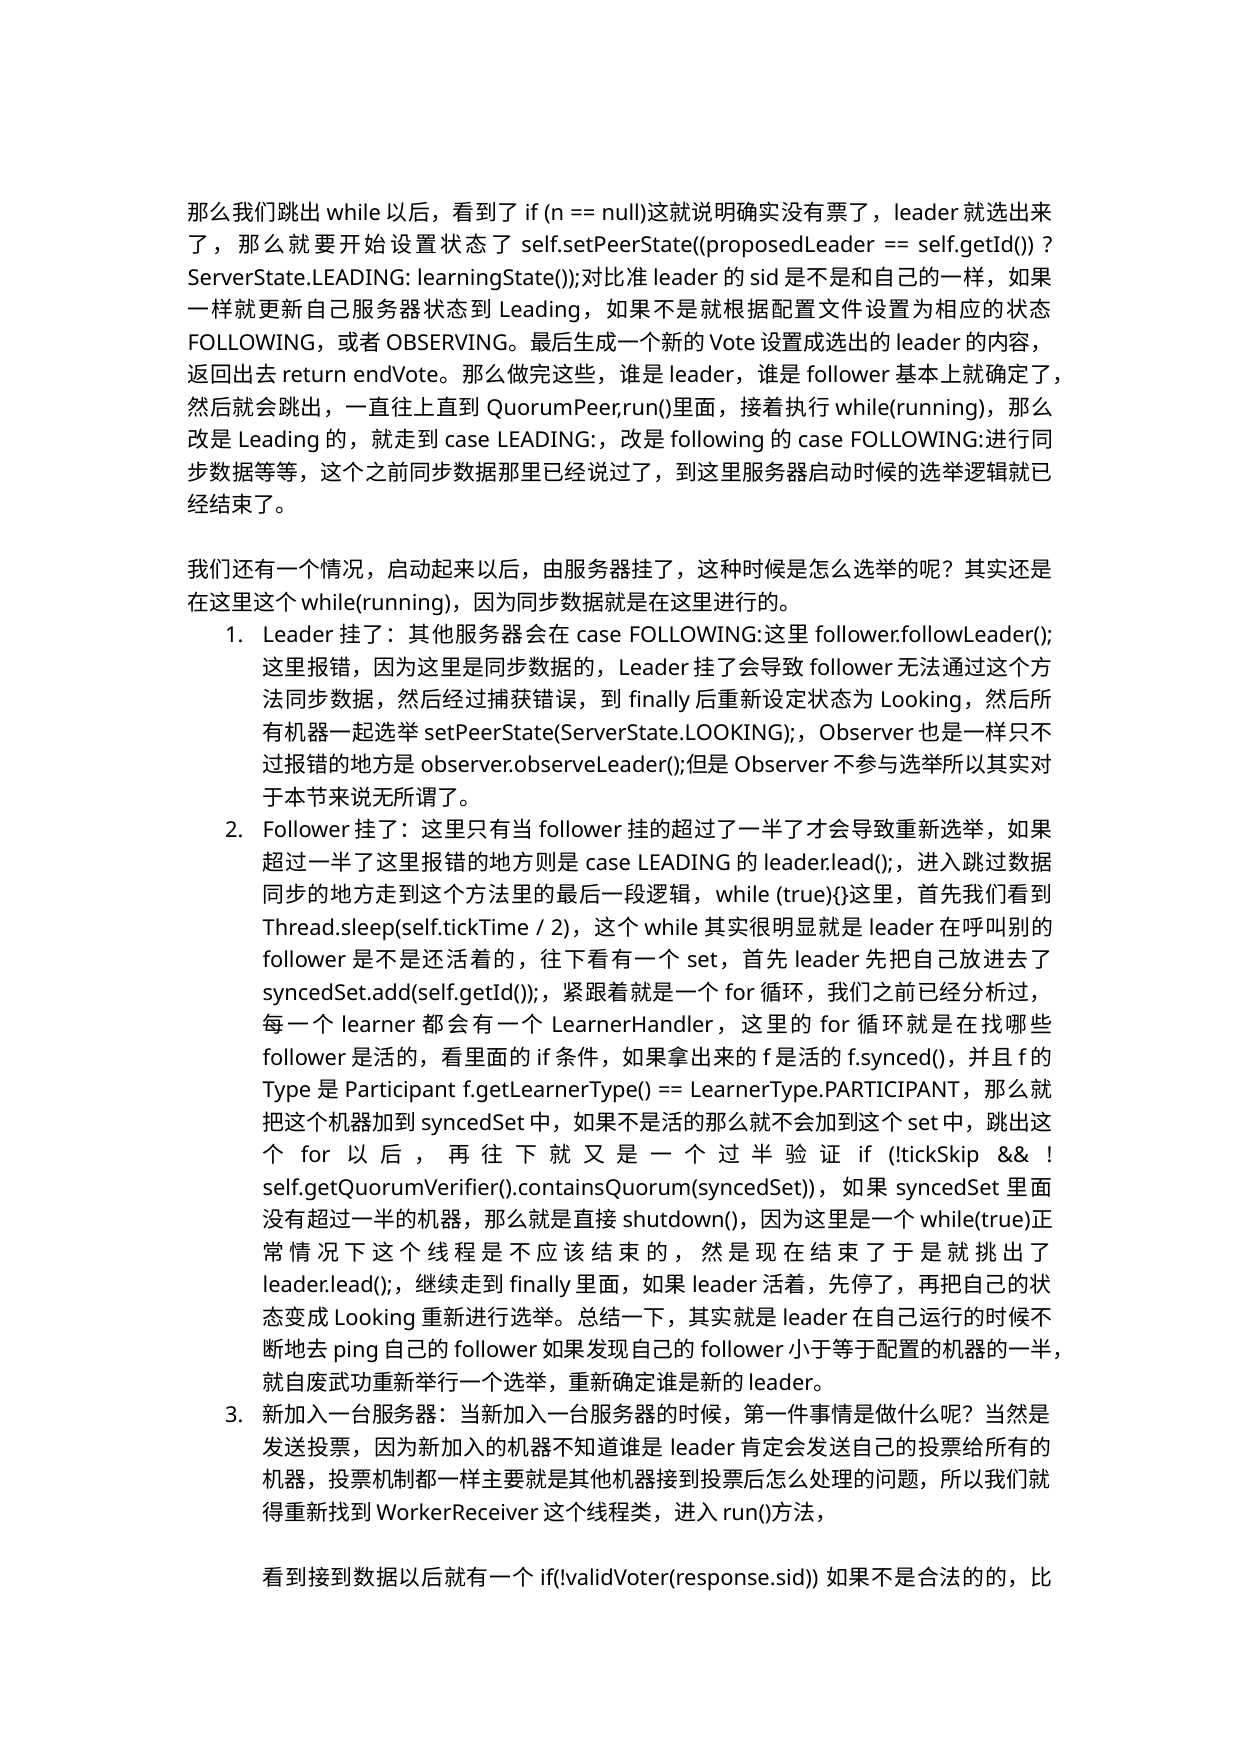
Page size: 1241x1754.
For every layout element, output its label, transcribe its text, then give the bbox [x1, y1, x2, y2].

text 我们还有一个情况，启动起来以后，由服务器挂了，这种时候是怎么选举的呢？其实还是在这里这个while(running)，因为同步数据就是在这里进行的。 [187, 552, 1053, 617]
list Follower挂了：这里只有当follower挂的超过了一半了才会导致重新选举，如果超过一半了这里报错的地方则是case LEADING的leader.lead();，进入跳过数据同步的地方走到这个方法里的最后一段逻辑，while (true){}这里，首先我们看到Thread.sleep(self.tickTime / 2)，这个while其实很明显就是leader在呼叫别的follower是不是还活着的，往下看有一个set，首先leader先把自己放进去了syncedSet.add(self.getId());，紧跟着就是一个for循环，我们之前已经分析过，每一个learner都会有一个LearnerHandler，这里的for循环就是在找哪些follower是活的，看里面的if条件，如果拿出来的f是活的f.synced()，并且f的Type是Participant f.getLearnerType() == LearnerType.PARTICIPANT，那么就把这个机器加到syncedSet中，如果不是活的那么就不会加到这个set中，跳出这个for以后，再往下就又是一个过半验证if (!tickSkip && !self.getQuorumVerifier().containsQuorum(syncedSet))，如果syncedSet里面没有超过一半的机器，那么就是直接shutdown()，因为这里是一个while(true)正常情况下这个线程是不应该结束的，然是现在结束了于是就挑出了leader.lead();，继续走到finally里面，如果leader活着，先停了，再把自己的状态变成Looking重新进行选举。总结一下，其实就是leader在自己运行的时候不断地去ping自己的follower如果发现自己的follower小于等于配置的机器的一半，就自废武功重新举行一个选举，重新确定谁是新的leader。 [225, 812, 1053, 1397]
list Leader挂了：其他服务器会在case FOLLOWING:这里follower.followLeader();这里报错，因为这里是同步数据的，Leader挂了会导致follower无法通过这个方法同步数据，然后经过捕获错误，到finally后重新设定状态为Looking，然后所有机器一起选举setPeerState(ServerState.LOOKING);，Observer也是一样只不过报错的地方是observer.observeLeader();但是Observer不参与选举所以其实对于本节来说无所谓了。 [225, 617, 1053, 812]
text 那么我们跳出while以后，看到了if (n == null)这就说明确实没有票了，leader就选出来了，那么就要开始设置状态了self.setPeerState((proposedLeader == self.getId()) ? ServerState.LEADING: learningState());对比准leader的sid是不是和自己的一样，如果一样就更新自己服务器状态到Leading，如果不是就根据配置文件设置为相应的状态FOLLOWING，或者OBSERVING。最后生成一个新的Vote设置成选出的leader的内容，返回出去return endVote。那么做完这些，谁是leader，谁是follower基本上就确定了，然后就会跳出，一直往上直到QuorumPeer,run()里面，接着执行while(running)，那么改是Leading的，就走到case LEADING:，改是following的case FOLLOWING:进行同步数据等等，这个之前同步数据那里已经说过了，到这里服务器启动时候的选举逻辑就已经结束了。 [187, 194, 1053, 519]
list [262, 1559, 1053, 1592]
list 新加入一台服务器：当新加入一台服务器的时候，第一件事情是做什么呢？当然是发送投票，因为新加入的机器不知道谁是leader肯定会发送自己的投票给所有的机器，投票机制都一样主要就是其他机器接到投票后怎么处理的问题，所以我们就得重新找到WorkerReceiver这个线程类，进入run()方法， [225, 1397, 1053, 1527]
